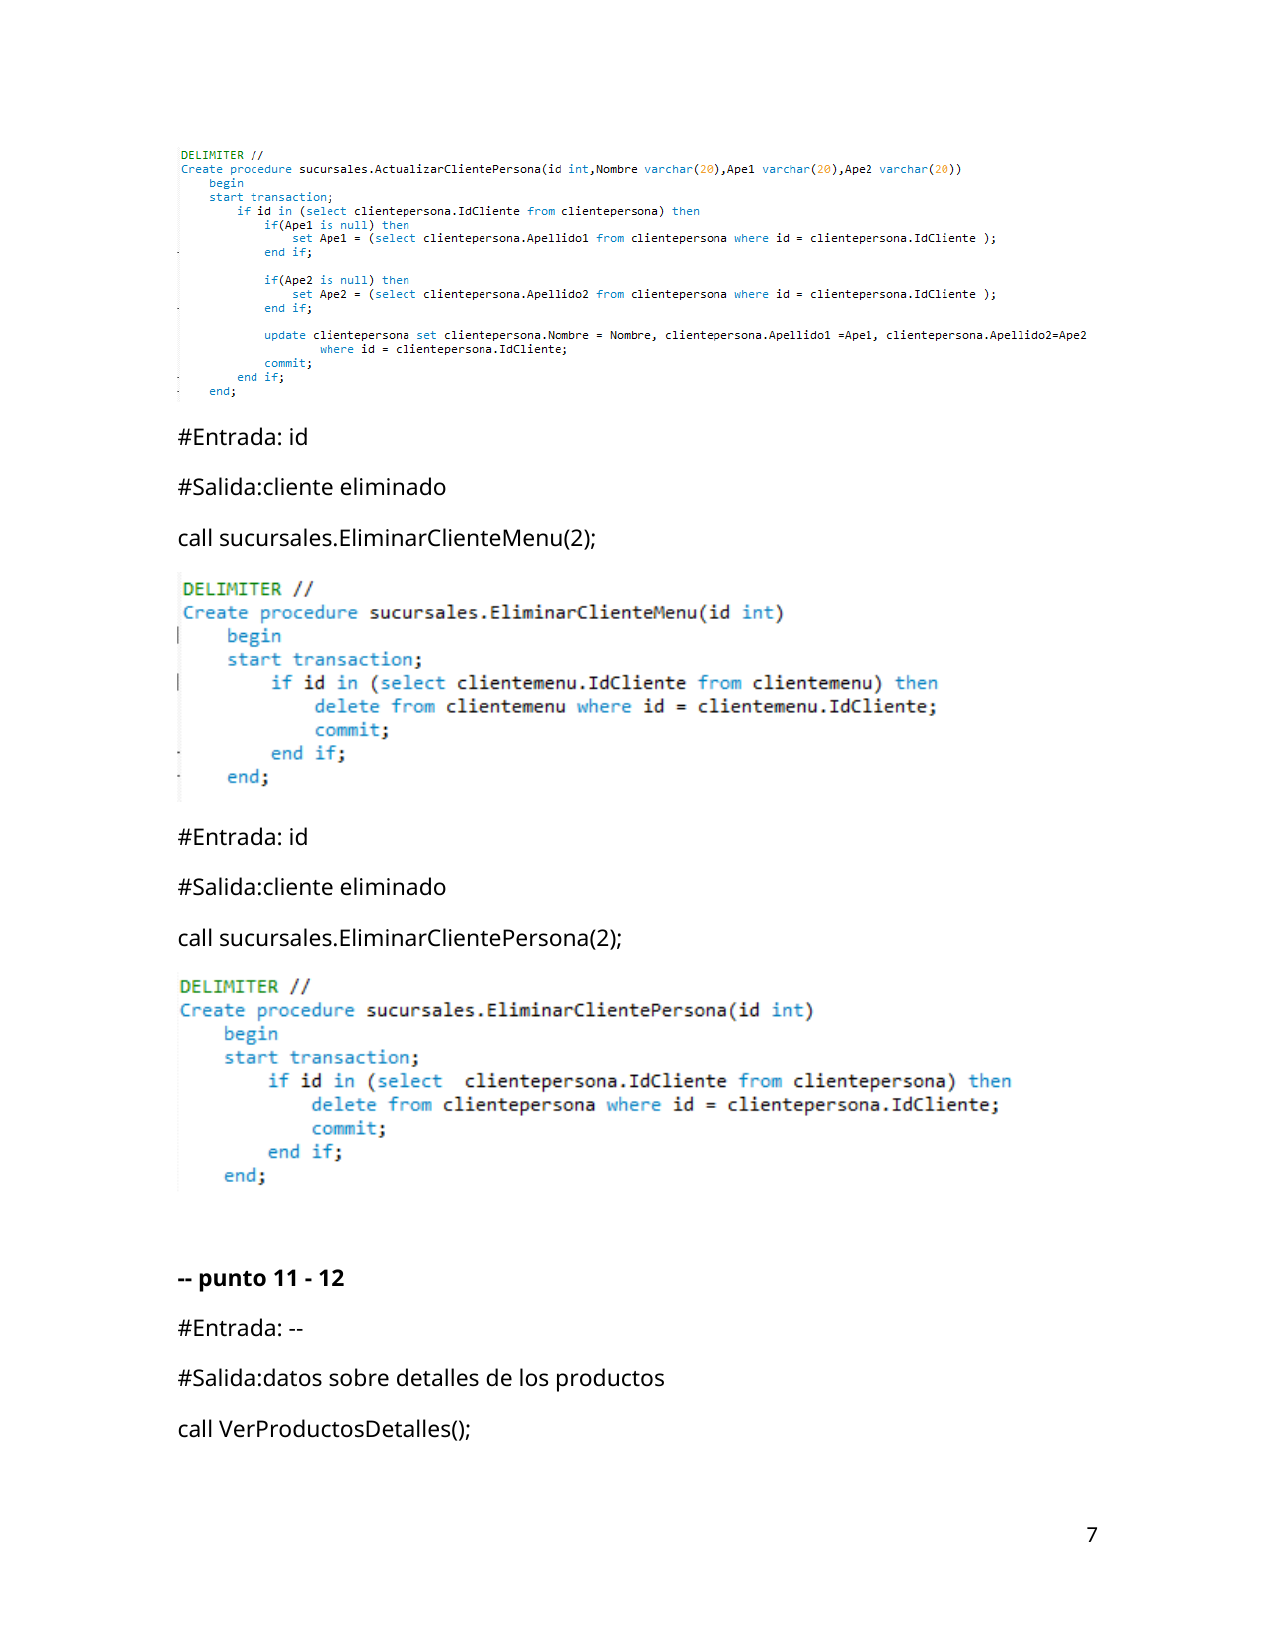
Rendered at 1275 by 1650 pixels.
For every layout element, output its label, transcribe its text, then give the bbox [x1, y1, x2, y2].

text #Salida:cliente eliminado [177, 471, 1098, 503]
picture [177, 147, 1098, 402]
text call VerProductosDetalles(); [177, 1413, 1098, 1444]
picture [177, 972, 1034, 1193]
text #Entrada: id [177, 821, 1098, 852]
text #Entrada: id [177, 421, 1098, 452]
text #Salida:cliente eliminado [177, 871, 1098, 902]
text call sucursales.EliminarClientePersona(2); [177, 922, 1098, 953]
picture [177, 572, 959, 802]
text #Salida:datos sobre detalles de los productos [177, 1362, 1098, 1394]
text -- punto 11 - 12 [177, 1262, 1098, 1293]
text call sucursales.EliminarClienteMenu(2); [177, 522, 1098, 553]
text #Entrada: -- [177, 1312, 1098, 1343]
